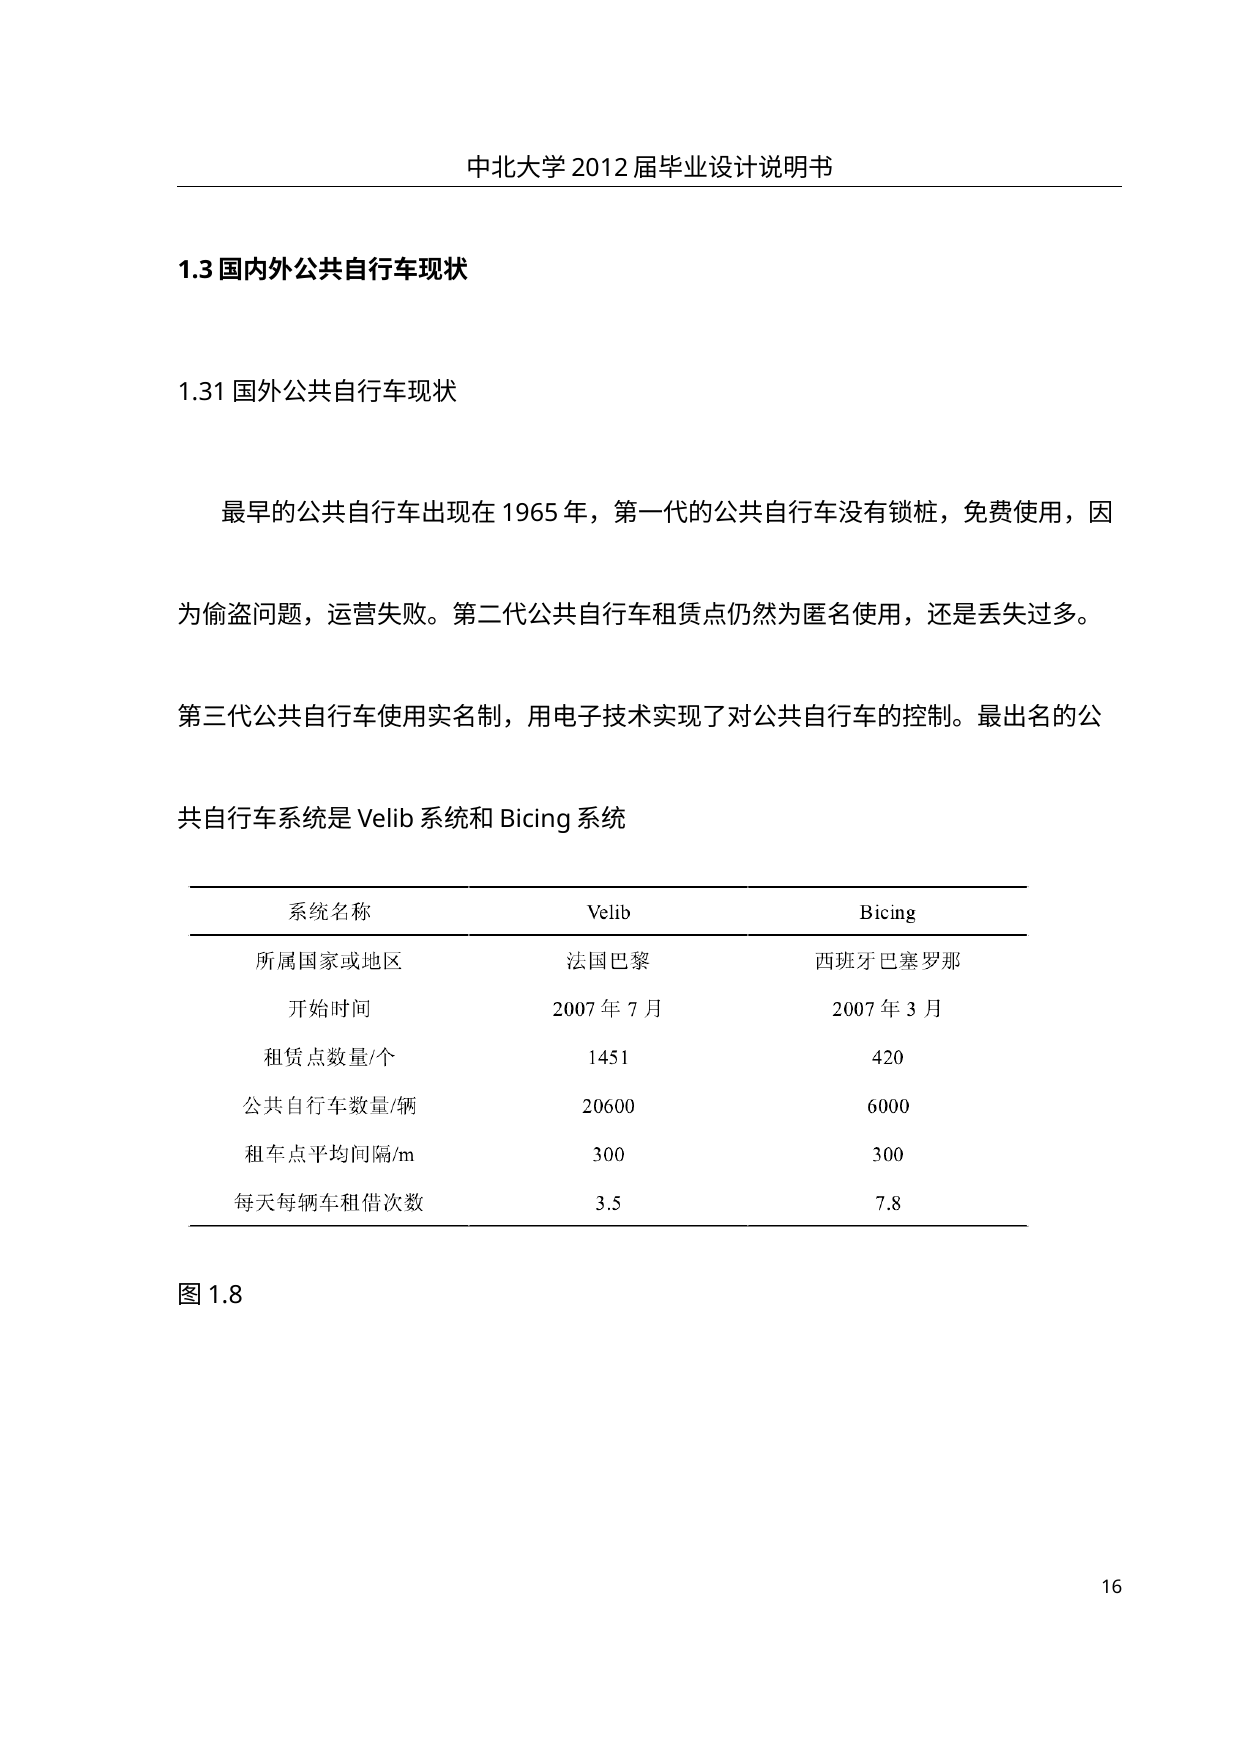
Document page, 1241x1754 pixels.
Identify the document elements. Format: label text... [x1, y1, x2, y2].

subtitle 1.31国外公共自行车现状 [177, 355, 1122, 423]
subtitle 1.3国内外公共自行车现状 [177, 234, 1122, 302]
picture [177, 875, 1043, 1235]
text 图1.8 [177, 1259, 1122, 1327]
text 最早的公共自行车出现在1965年，第一代的公共自行车没有锁桩，免费使用，因为偷盗问题，运营失败。第二代公共自行车租赁点仍然为匿名使用，还是丢失过多。第三代公共自行车使用实名制，用电子技术实现了对公共自行车的控制。最出名的公共自行车系统是Velib系统和Bicing系统 [177, 477, 1122, 850]
